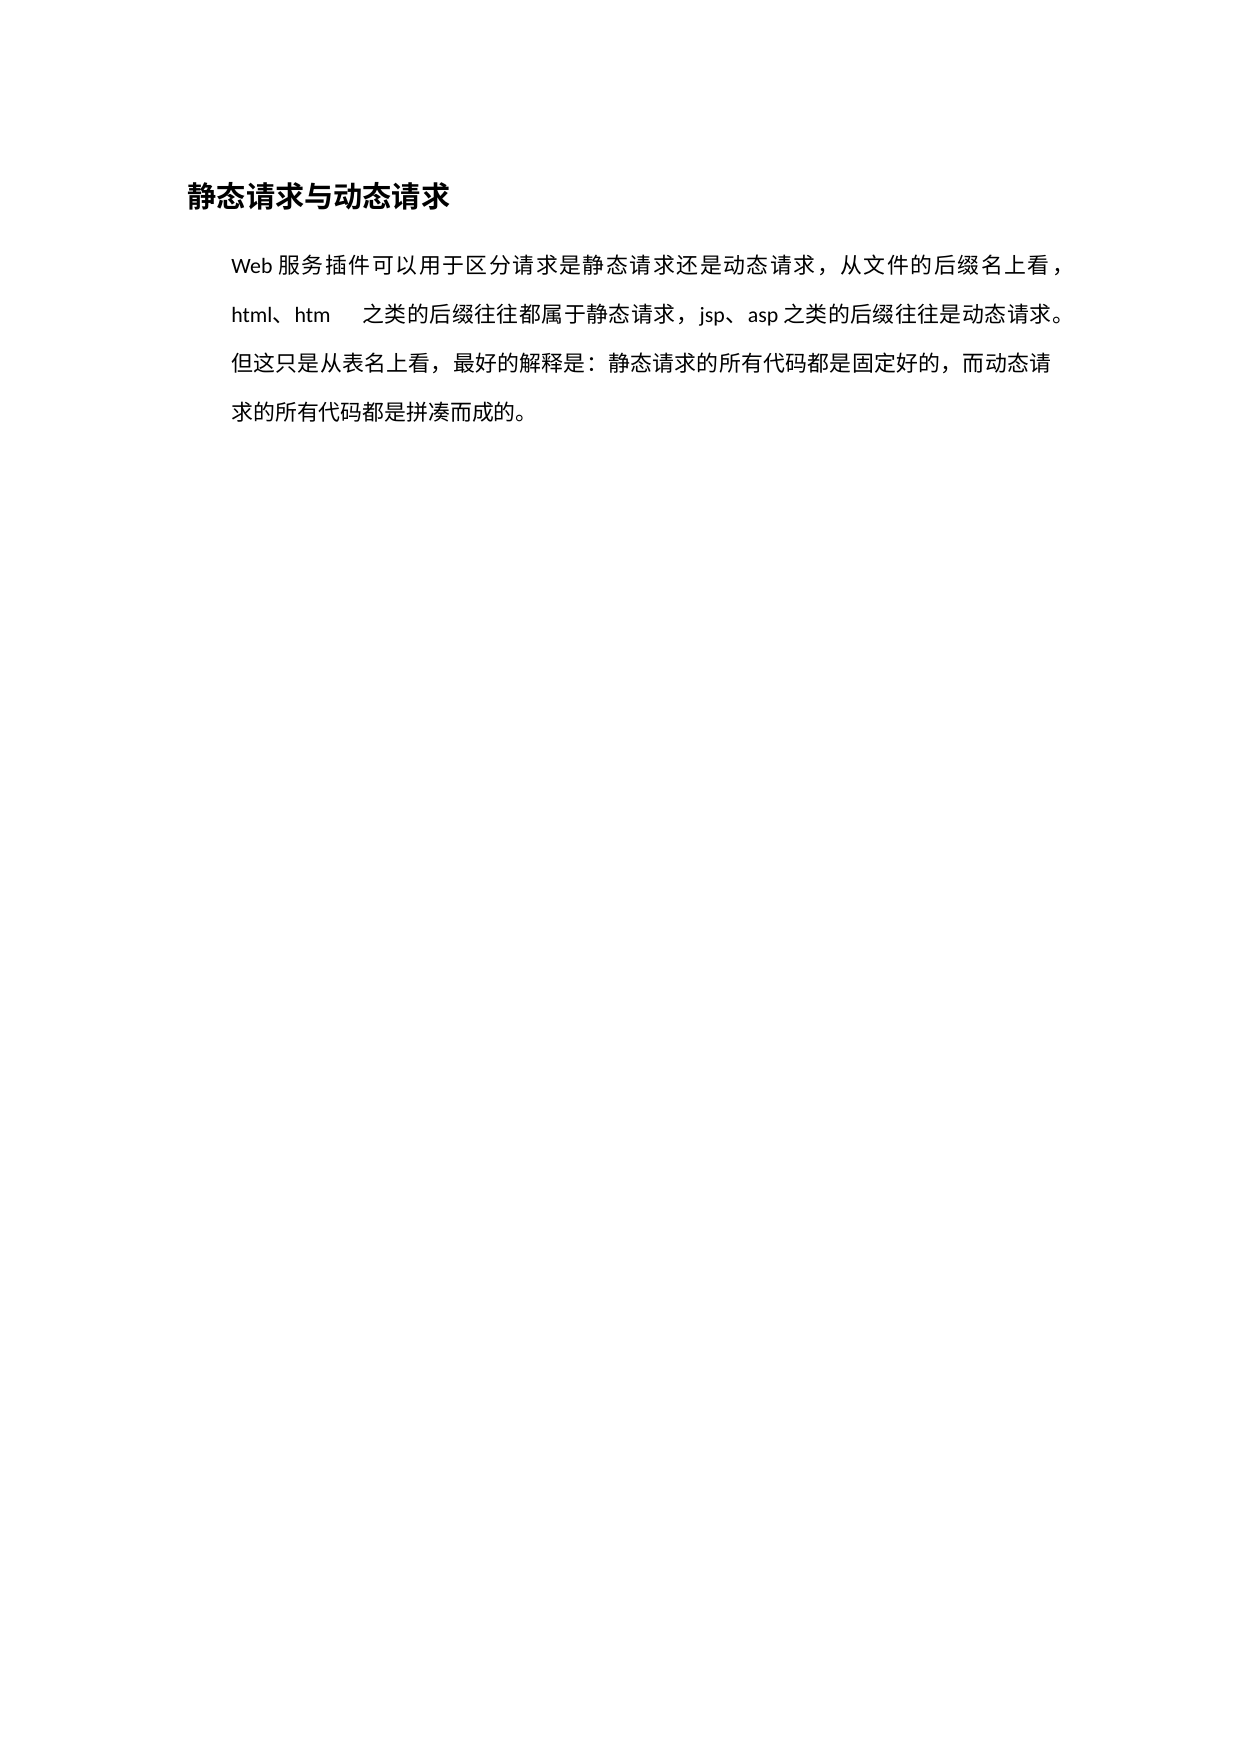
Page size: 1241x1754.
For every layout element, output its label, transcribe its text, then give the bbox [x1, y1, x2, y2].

text Web服务插件可以用于区分请求是静态请求还是动态请求，从文件的后缀名上看，html、htm 之类的后缀往往都属于静态请求，jsp、asp之类的后缀往往是动态请求。但这只是从表名上看，最好的解释是：静态请求的所有代码都是固定好的，而动态请求的所有代码都是拼凑而成的。 [231, 248, 1053, 427]
subtitle 静态请求与动态请求 [187, 162, 1053, 227]
